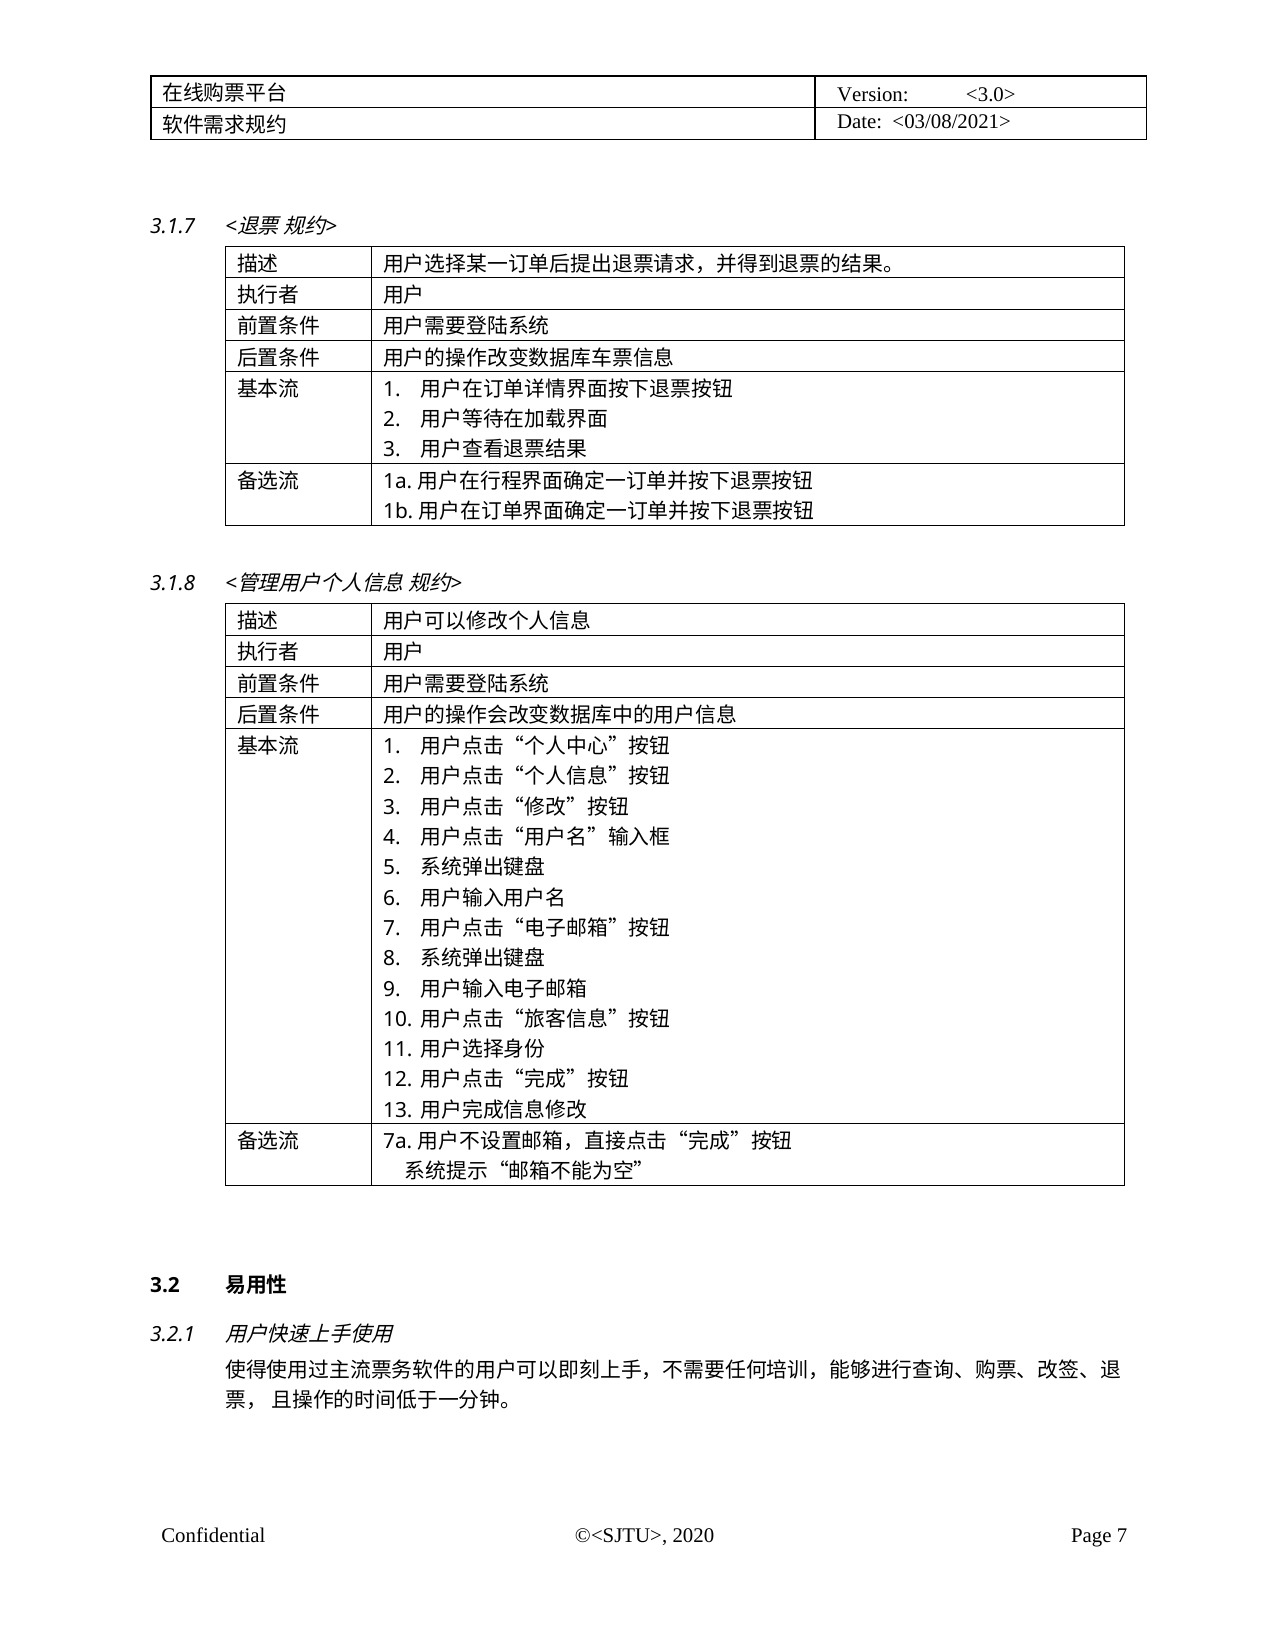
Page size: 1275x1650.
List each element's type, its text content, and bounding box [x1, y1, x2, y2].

subtitle <管理用户个人信息 规约> [150, 567, 1125, 597]
subtitle 易用性 [150, 1268, 1125, 1298]
table_cell 用户在订单详情界面按下退票按钮 用户等待在加载界面 用户查看退票结果 [372, 372, 1124, 463]
table_cell 用户需要登陆系统 [372, 310, 1124, 340]
table_header 描述 [226, 604, 371, 634]
table_header 用户可以修改个人信息 [372, 604, 1124, 634]
subtitle <退票 规约> [150, 209, 1125, 240]
table_cell 用户点击“个人中心”按钮 用户点击“个人信息”按钮 用户点击“修改”按钮 用户点击“用户名”输入框 系统弹出键盘 用户输入用户名 用户点击“电子邮箱”按钮 系统弹出键盘 用户输入电子邮箱 用户点击“旅客信息”按钮 用户选择身份 用户点击“完成”按钮 用户完成信息修改 [372, 729, 1124, 1123]
table_cell 1a. 用户在行程界面确定一订单并按下退票按钮 1b. 用户在订单界面确定一订单并按下退票按钮 [372, 464, 1124, 525]
table_cell 前置条件 [226, 310, 371, 340]
table_header 用户选择某一订单后提出退票请求，并得到退票的结果。 [372, 247, 1124, 277]
table_cell 用户的操作改变数据库车票信息 [372, 341, 1124, 371]
table_cell 执行者 [226, 278, 371, 308]
table_cell 用户 [372, 636, 1124, 666]
table_cell 前置条件 [226, 667, 371, 697]
table_cell 备选流 [226, 1124, 371, 1185]
table_cell 基本流 [226, 729, 371, 1123]
table_cell 后置条件 [226, 698, 371, 728]
table_cell 用户的操作会改变数据库中的用户信息 [372, 698, 1124, 728]
table_cell 用户 [372, 278, 1124, 308]
subtitle 用户快速上手使用 [150, 1317, 1125, 1347]
table_cell 用户需要登陆系统 [372, 667, 1124, 697]
table_header 描述 [226, 247, 371, 277]
table_cell 基本流 [226, 372, 371, 463]
text 使得使用过主流票务软件的用户可以即刻上手，不需要任何培训，能够进行查询、购票、改签、退票， 且操作的时间低于一分钟。 [225, 1353, 1125, 1414]
table_cell 7a. 用户不设置邮箱，直接点击“完成”按钮 系统提示“邮箱不能为空” [372, 1124, 1124, 1185]
table_cell 后置条件 [226, 341, 371, 371]
table_cell 备选流 [226, 464, 371, 525]
table_cell 执行者 [226, 636, 371, 666]
